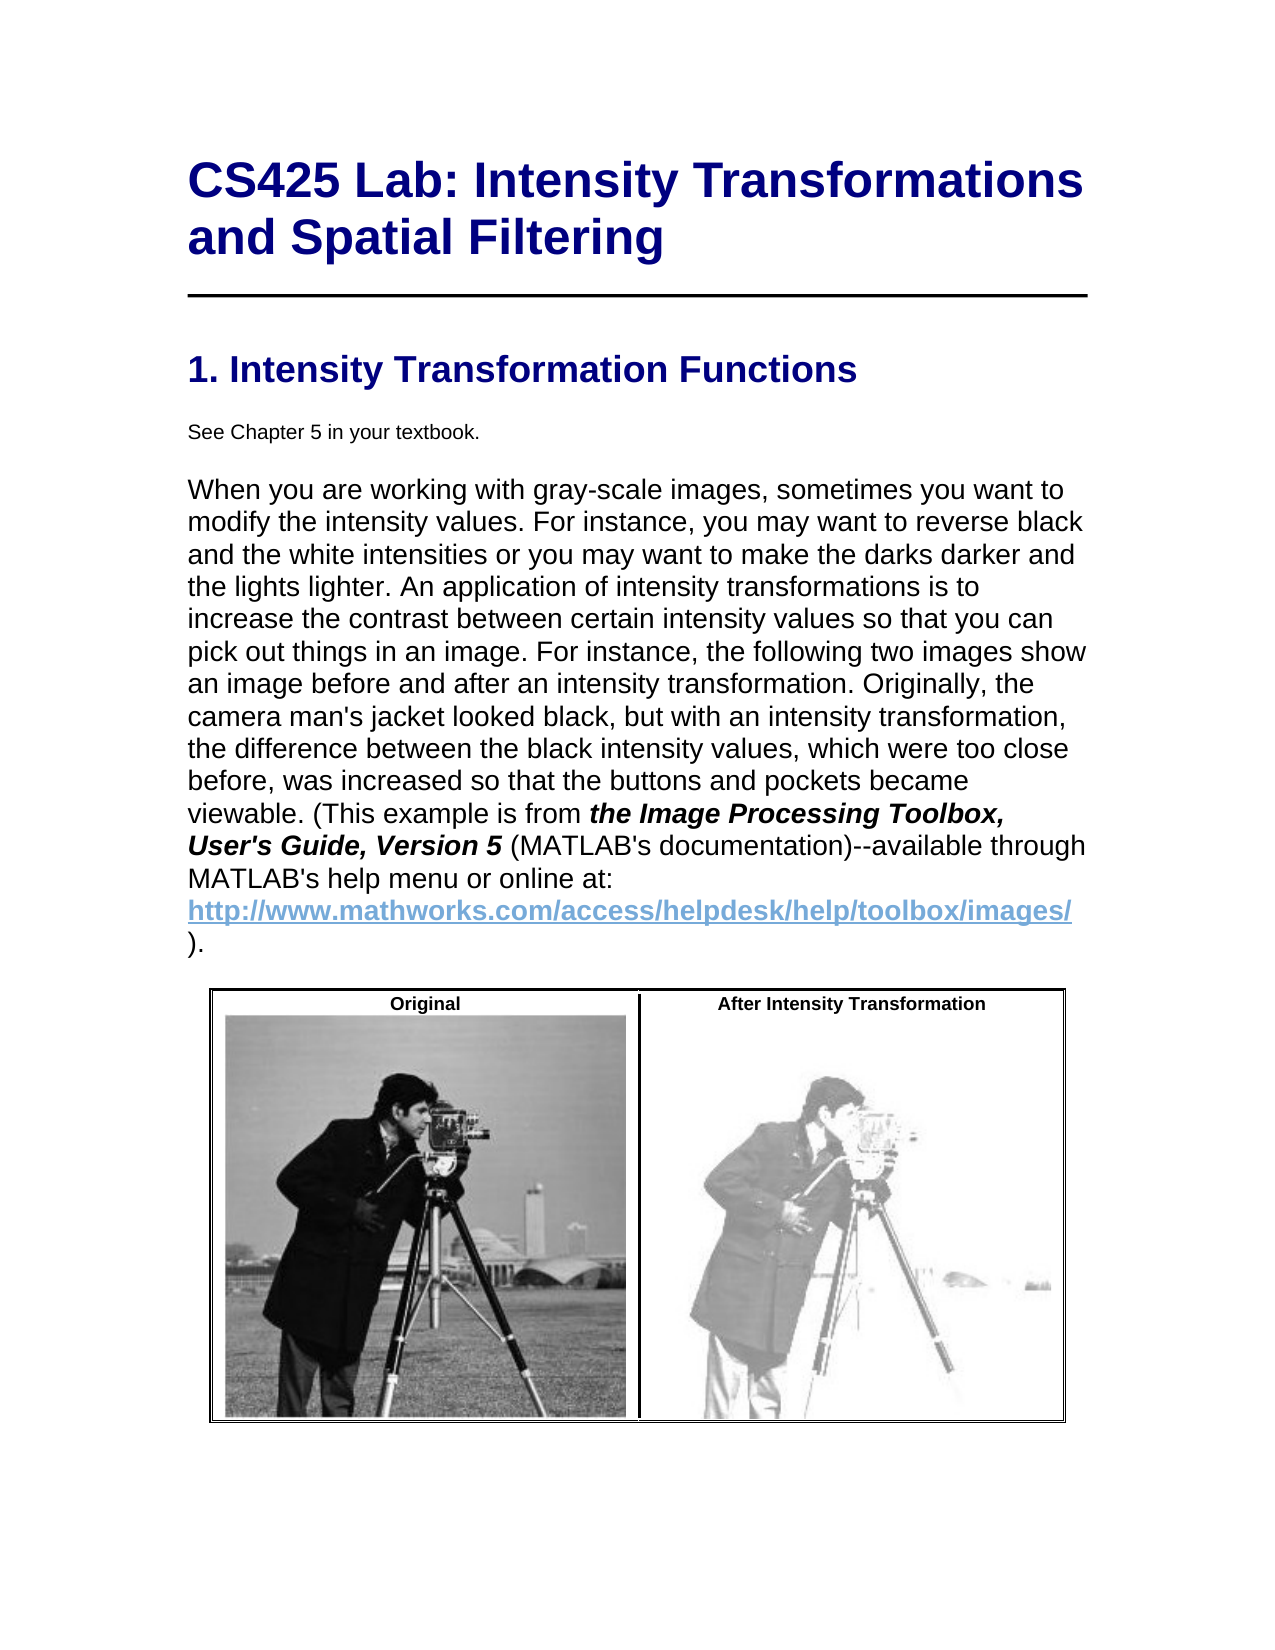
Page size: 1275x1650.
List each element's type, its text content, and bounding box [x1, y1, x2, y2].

table_header Original [213, 990, 639, 1420]
picture [224, 1014, 626, 1419]
text When you are working with gray-scale images, sometimes you want to modify the intensity values. For instance, you may want to reverse black and the white intensities or you may want to make the darks darker and the lights lighter. An application of intensity transformations is to increase the contrast between certain intensity values so that you can pick out things in an image. For instance, the following two images show an image before and after an intensity transformation. Originally, the camera man's jacket looked black, but with an intensity transformation, the difference between the black intensity values, which were too close before, was increased so that the buttons and pockets became viewable. (This example is from the Image Processing Toolbox, User's Guide, Version 5 (MATLAB's documentation)--available through MATLAB's help menu or online at: http://www.mathworks.com/access/helpdesk/help/toolbox/images/ ). [187, 473, 1087, 959]
text 1. Intensity Transformation Functions [187, 347, 1087, 391]
text CS425 Lab: Intensity Transformations and Spatial Filtering [187, 150, 1087, 265]
picture [652, 1014, 1052, 1419]
table_header After Intensity Transformation [639, 991, 1063, 1420]
text See Chapter 5 in your textbook. [187, 420, 1087, 444]
